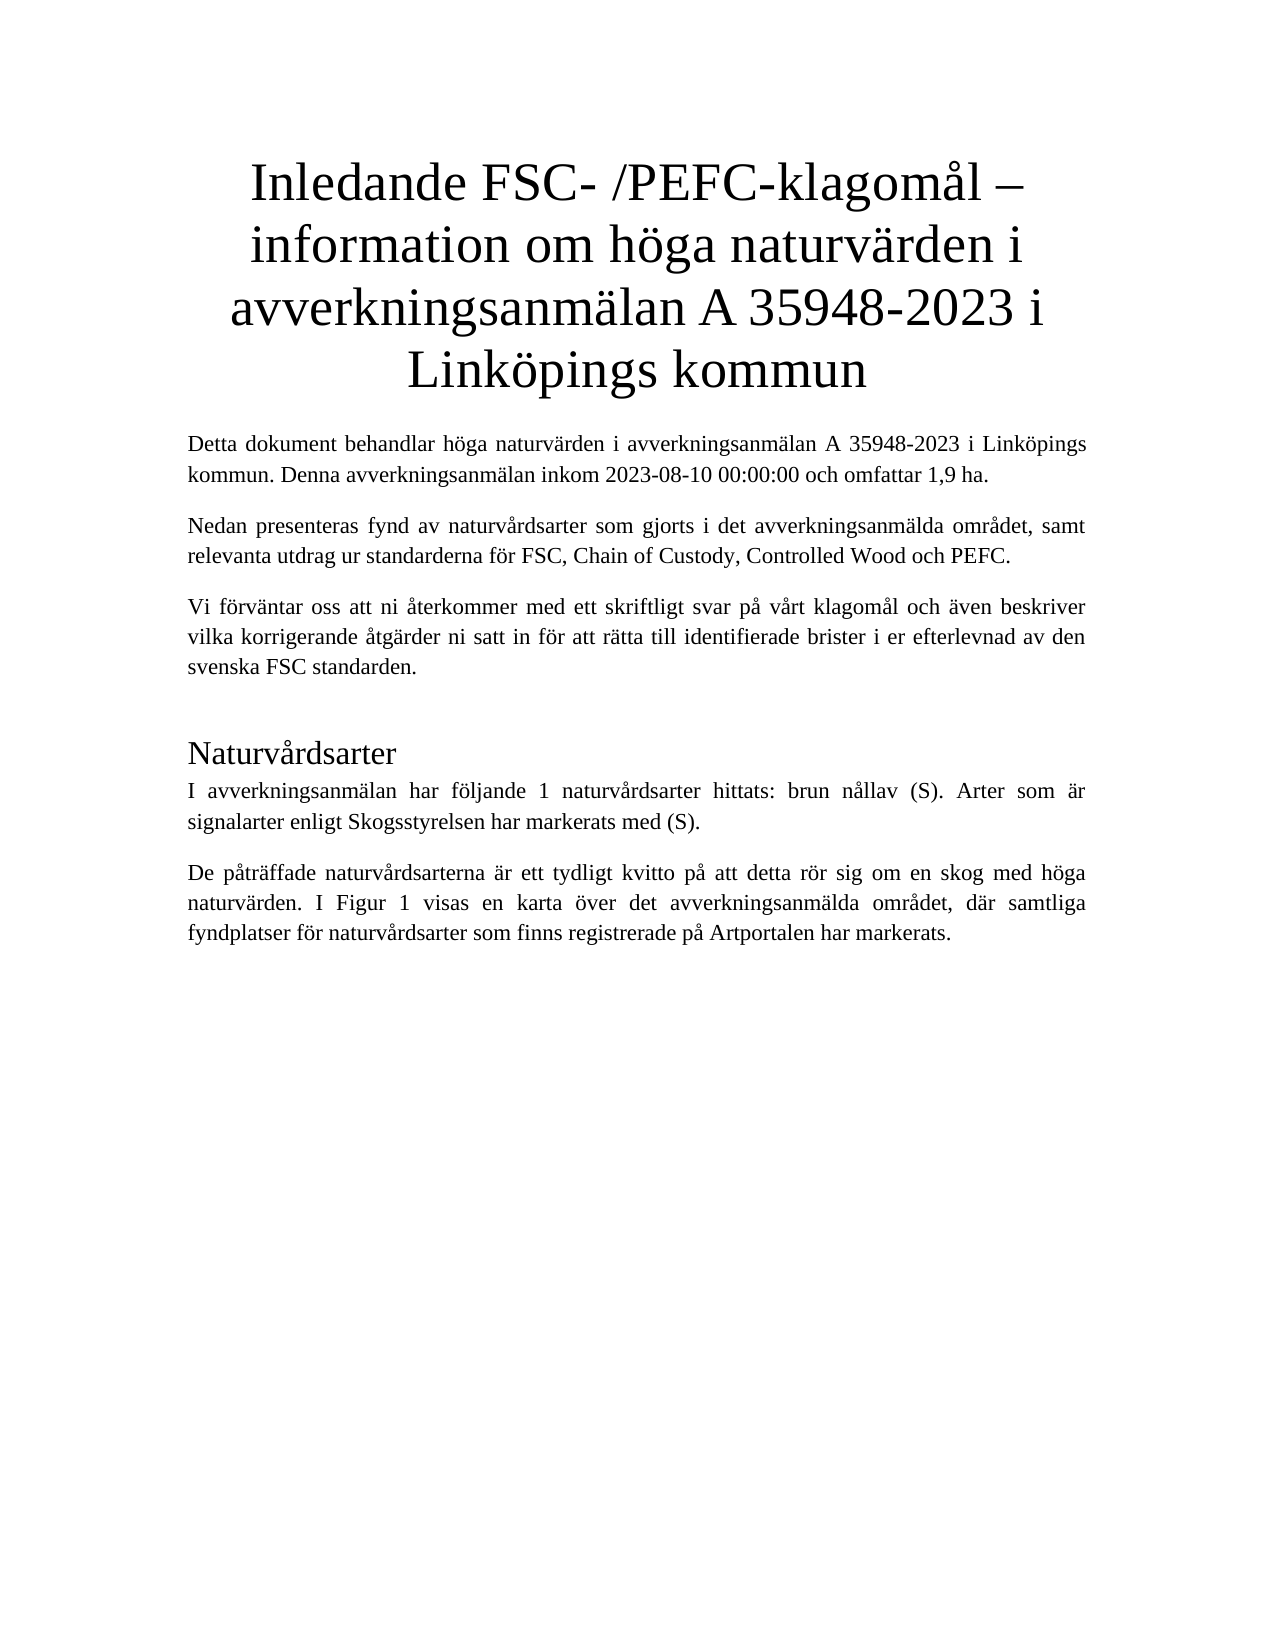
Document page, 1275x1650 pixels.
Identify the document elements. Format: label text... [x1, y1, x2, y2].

text De påträffade naturvårdsarterna är ett tydligt kvitto på att detta rör sig om en skog med höga naturvärden. I Figur 1 visas en karta över det avverkningsanmälda området, där samtliga fyndplatser för naturvårdsarter som finns registrerade på Artportalen har markerats. [187, 859, 1087, 946]
text Vi förväntar oss att ni återkommer med ett skriftligt svar på vårt klagomål och även beskriver vilka korrigerande åtgärder ni satt in för att rätta till identifierade brister i er efterlevnad av den svenska FSC standarden. [187, 593, 1087, 680]
text Detta dokument behandlar höga naturvärden i avverkningsanmälan A 35948-2023 i Linköpings kommun. Denna avverkningsanmälan inkom 2023-08-10 00:00:00 och omfattar 1,9 ha. [187, 430, 1087, 487]
title Inledande FSC- /PEFC-klagomål – information om höga naturvärden i avverkningsanmälan A 35948-2023 i Linköpings kommun [187, 150, 1087, 399]
text Nedan presenteras fynd av naturvårdsarter som gjorts i det avverkningsanmälda området, samt relevanta utdrag ur standarderna för FSC, Chain of Custody, Controlled Wood och PEFC. [187, 512, 1087, 568]
text I avverkningsanmälan har följande 1 naturvårdsarter hittats: brun nållav (S). Arter som är signalarter enligt Skogsstyrelsen har markerats med (S). [187, 778, 1087, 834]
subtitle Naturvårdsarter [187, 733, 1087, 772]
